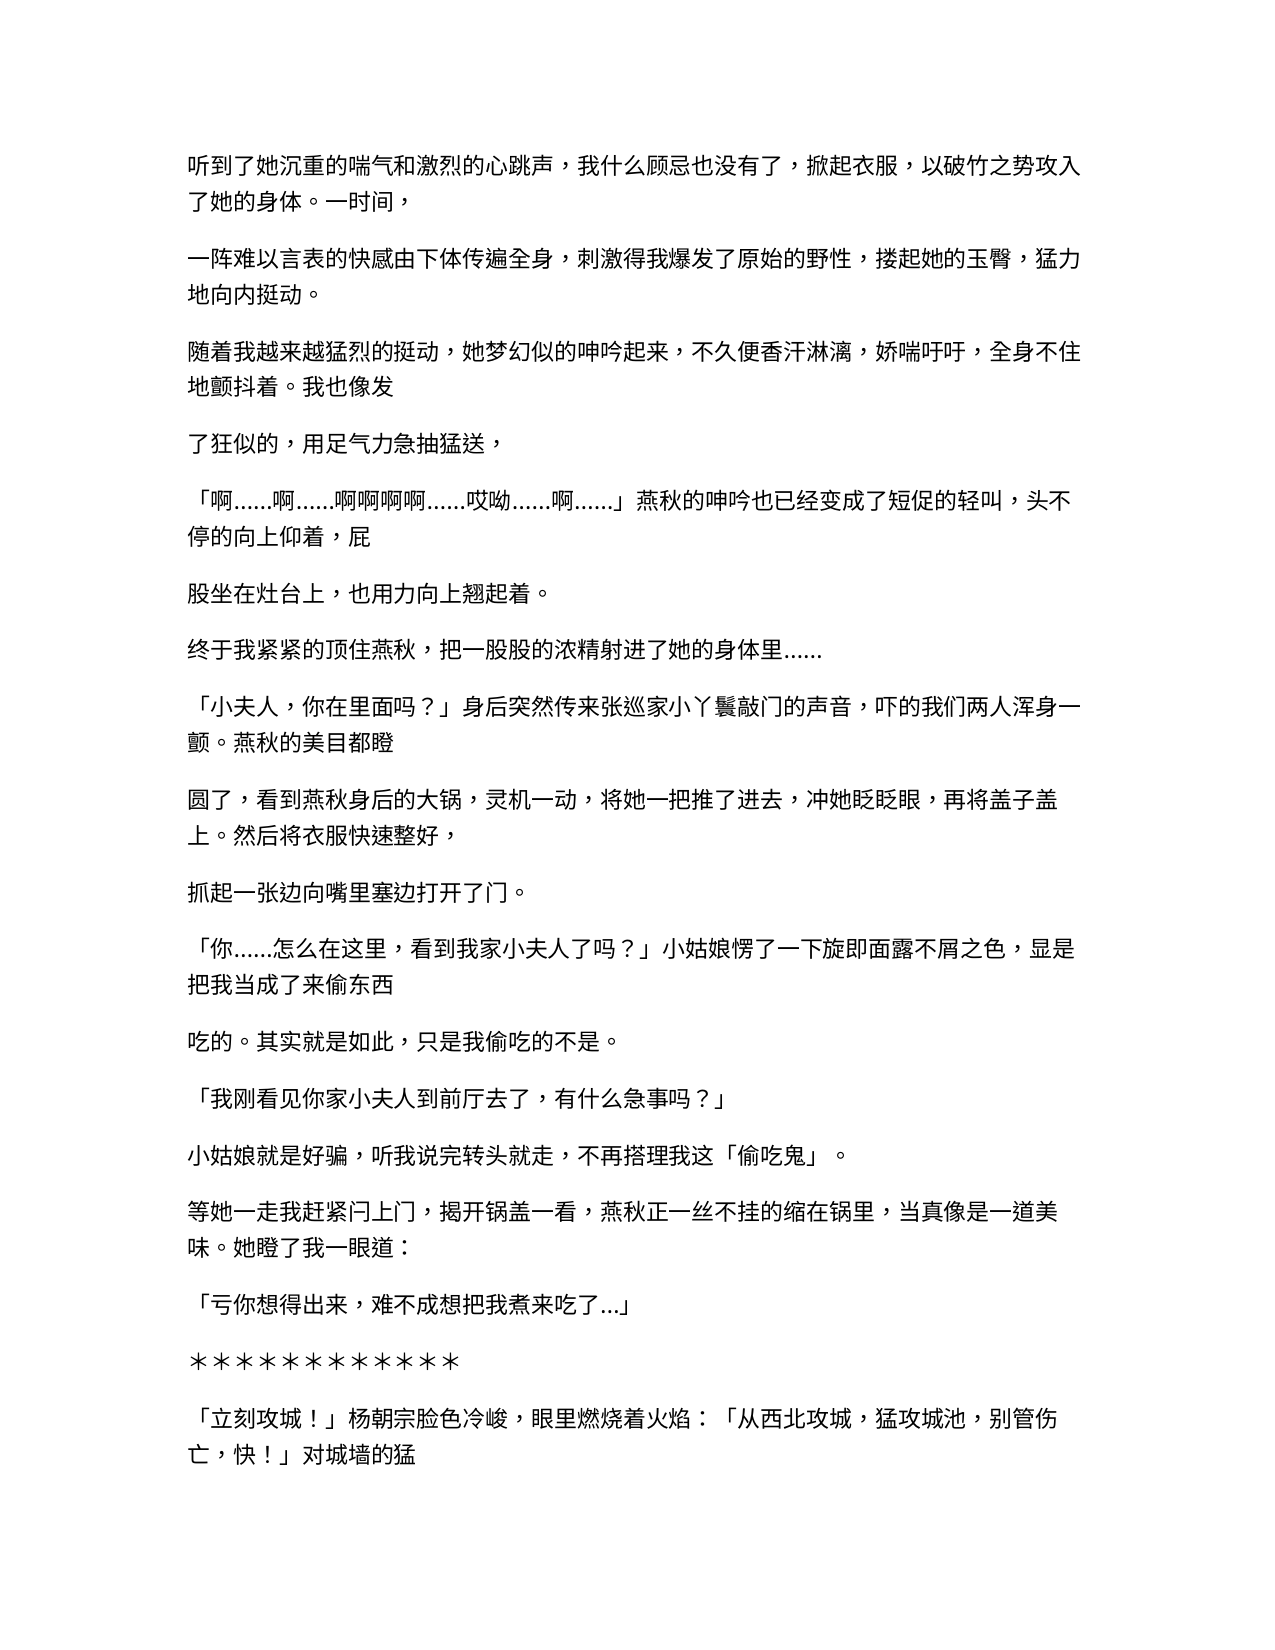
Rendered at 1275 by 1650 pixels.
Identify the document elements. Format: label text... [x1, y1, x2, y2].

text 「小夫人，你在里面吗？」身后突然传来张巡家小丫鬟敲门的声音，吓的我们两人浑身一颤。燕秋的美目都瞪 [187, 691, 1087, 758]
text 「我刚看见你家小夫人到前厅去了，有什么急事吗？」 [187, 1083, 1087, 1114]
text 等她一走我赶紧闩上门，揭开锅盖一看，燕秋正一丝不挂的缩在锅里，当真像是一道美味。她瞪了我一眼道： [187, 1196, 1087, 1263]
text 股坐在灶台上，也用力向上翘起着。 [187, 578, 1087, 609]
text 吃的。其实就是如此，只是我偷吃的不是。 [187, 1026, 1087, 1057]
text 「你……怎么在这里，看到我家小夫人了吗？」小姑娘愣了一下旋即面露不屑之色，显是把我当成了来偷东西 [187, 933, 1087, 1001]
text 圆了，看到燕秋身后的大锅，灵机一动，将她一把推了进去，冲她眨眨眼，再将盖子盖上。然后将衣服快速整好， [187, 784, 1087, 851]
text 了狂似的，用足气力急抽猛送， [187, 428, 1087, 459]
text 一阵难以言表的快感由下体传遍全身，刺激得我爆发了原始的野性，搂起她的玉臀，猛力地向内挺动。 [187, 243, 1087, 310]
text 「立刻攻城！」杨朝宗脸色冷峻，眼里燃烧着火焰：「从西北攻城，猛攻城池，别管伤亡，快！」对城墙的猛 [187, 1403, 1087, 1470]
text 听到了她沉重的喘气和激烈的心跳声，我什么顾忌也没有了，掀起衣服，以破竹之势攻入了她的身体。一时间， [187, 150, 1087, 217]
text 「亏你想得出来，难不成想把我煮来吃了…」 [187, 1289, 1087, 1320]
text 抓起一张边向嘴里塞边打开了门。 [187, 877, 1087, 908]
text 小姑娘就是好骗，听我说完转头就走，不再搭理我这「偷吃鬼」。 [187, 1139, 1087, 1171]
text 「啊……啊……啊啊啊啊……哎呦……啊……」燕秋的呻吟也已经变成了短促的轻叫，头不停的向上仰着，屁 [187, 485, 1087, 552]
text 随着我越来越猛烈的挺动，她梦幻似的呻吟起来，不久便香汗淋漓，娇喘吁吁，全身不住地颤抖着。我也像发 [187, 335, 1087, 403]
text ＊＊＊＊＊＊＊＊＊＊＊＊ [187, 1346, 1087, 1377]
text 终于我紧紧的顶住燕秋，把一股股的浓精射进了她的身体里…… [187, 634, 1087, 666]
